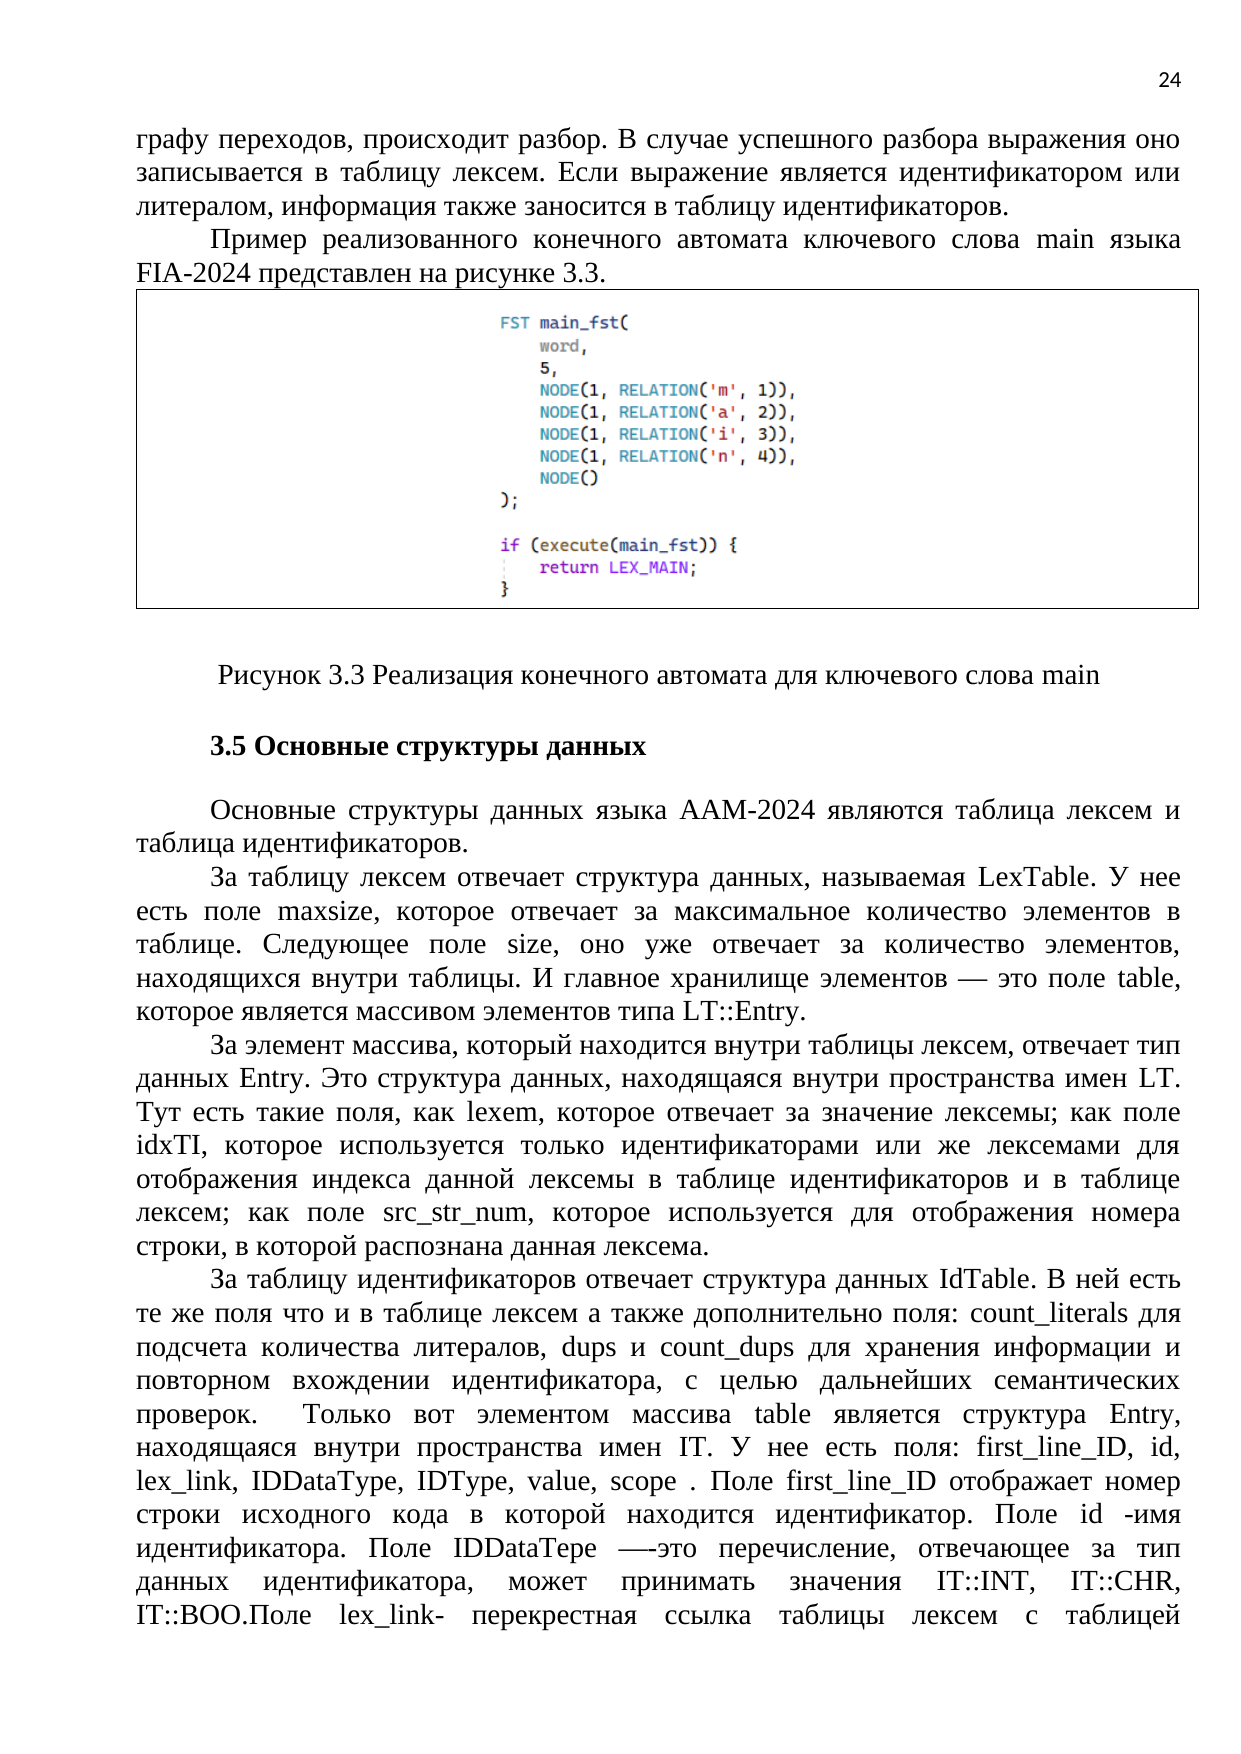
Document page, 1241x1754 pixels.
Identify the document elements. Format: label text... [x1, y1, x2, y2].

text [136, 121, 1181, 222]
text За таблицу лексем отвечает структура данных, называемая LexTable. У нее есть поле maxsize, которое отвечает за максимальное количество элементов в таблице. Следующее поле size, оно уже отвечает за количество элементов, находящихся внутри таблицы. И главное хранилище элементов — это поле table, которое является массивом элементов типа LT::Entry. [136, 859, 1181, 1027]
text За элемент массива, который находится внутри таблицы лексем, отвечает тип данных Entry. Это структура данных, находящаяся внутри пространства имен LT. Тут есть такие поля, как lexem, которое отвечает за значение лексемы; как поле idxTI, которое используется только идентификаторами или же лексемами для отображения индекса данной лексемы в таблице идентификаторов и в таблице лексем; как поле src_str_num, которое используется для отображения номера строки, в которой распознана данная лексема. [136, 1027, 1181, 1262]
text Рисунок 3.3 Реализация конечного автомата для ключевого слова main [136, 657, 1181, 691]
picture [491, 310, 845, 601]
subtitle 3.5 Основные структуры данных [136, 728, 1181, 762]
table_header [137, 290, 1198, 608]
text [136, 1262, 1181, 1631]
text Пример реализованного конечного автомата ключевого слова main языка FIA-2024 представлен на рисунке 3.3. [136, 222, 1181, 289]
text Основные структуры данных языка ААМ-2024 являются таблица лексем и таблица идентификаторов. [136, 792, 1181, 859]
